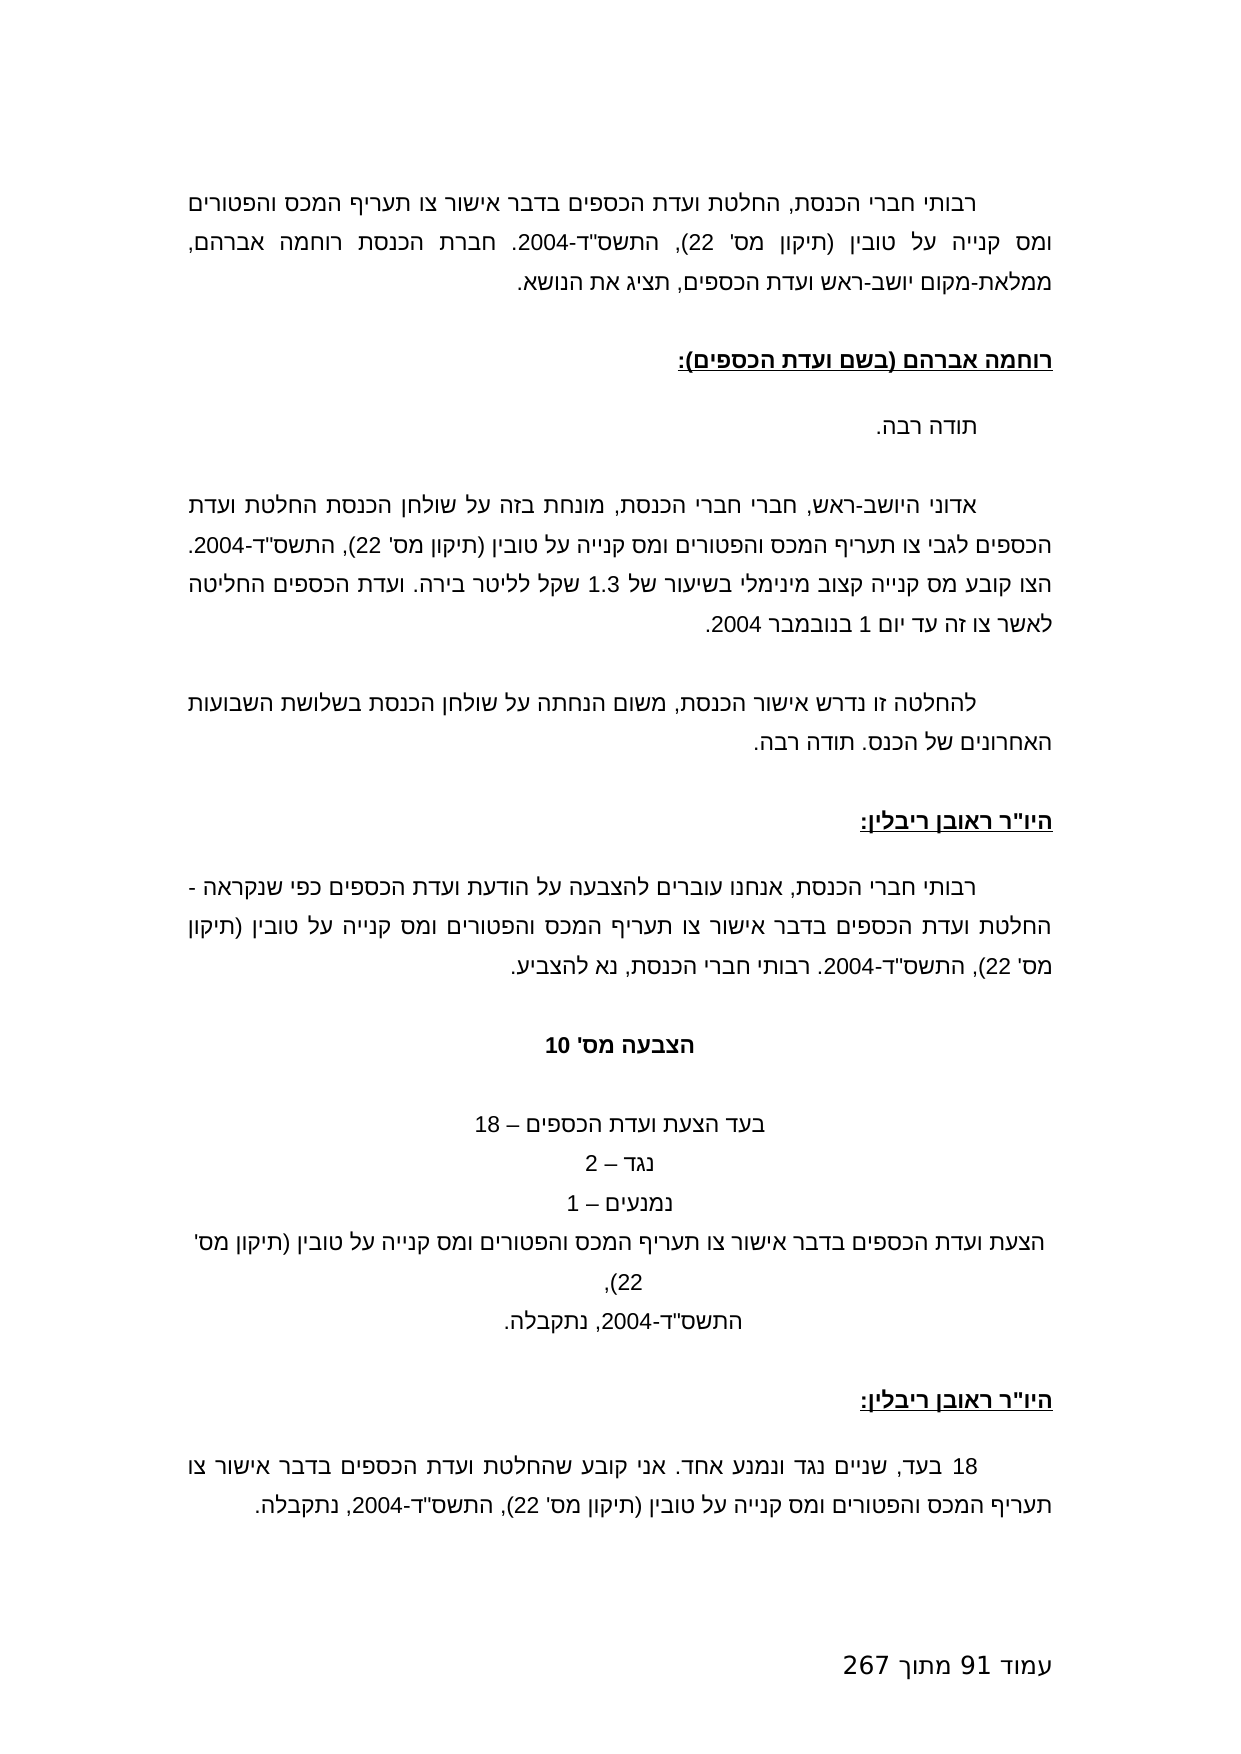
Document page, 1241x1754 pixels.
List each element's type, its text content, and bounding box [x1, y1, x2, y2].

text תודה רבה. [187, 413, 1053, 439]
text להחלטה זו נדרש אישור הכנסת, משום הנחתה על שולחן הכנסת בשלושת השבועות האחרונים של הכנס. תודה רבה. [187, 689, 1053, 755]
text היו"ר ראובן ריבלין: [187, 1387, 1053, 1413]
text היו"ר ראובן ריבלין: [187, 808, 1053, 834]
text נמנעים – 1 [187, 1190, 1053, 1216]
text אדוני היושב-ראש, חברי חברי הכנסת, מונחת בזה על שולחן הכנסת החלטת ועדת הכספים לגבי צו תעריף המכס והפטורים ומס קנייה על טובין (תיקון מס' 22), התשס"ד-2004. הצו קובע מס קנייה קצוב מינימלי בשיעור של 1.3 שקל לליטר בירה. ועדת הכספים החליטה לאשר צו זה עד יום 1 בנובמבר 2004. [187, 492, 1053, 637]
text הצעת ועדת הכספים בדבר אישור צו תעריף המכס והפטורים ומס קנייה על טובין (תיקון מס' 22), התשס"ד-2004, נתקבלה. [187, 1229, 1053, 1334]
text רוחמה אברהם (בשם ועדת הכספים): [187, 347, 1053, 374]
text הצבעה מס' 10 [187, 1032, 1053, 1058]
text בעד הצעת ועדת הכספים – 18 [187, 1111, 1053, 1137]
text נגד – 2 [187, 1150, 1053, 1177]
text 18 בעד, שניים נגד ונמנע אחד. אני קובע שהחלטת ועדת הכספים בדבר אישור צו תעריף המכס והפטורים ומס קנייה על טובין (תיקון מס' 22), התשס"ד-2004, נתקבלה. [187, 1453, 1053, 1519]
text רבותי חברי הכנסת, החלטת ועדת הכספים בדבר אישור צו תעריף המכס והפטורים ומס קנייה על טובין (תיקון מס' 22), התשס"ד-2004. חברת הכנסת רוחמה אברהם, ממלאת-מקום יושב-ראש ועדת הכספים, תציג את הנושא. [187, 189, 1053, 295]
text רבותי חברי הכנסת, אנחנו עוברים להצבעה על הודעת ועדת הכספים כפי שנקראה - החלטת ועדת הכספים בדבר אישור צו תעריף המכס והפטורים ומס קנייה על טובין (תיקון מס' 22), התשס"ד-2004. רבותי חברי הכנסת, נא להצביע. [187, 874, 1053, 979]
